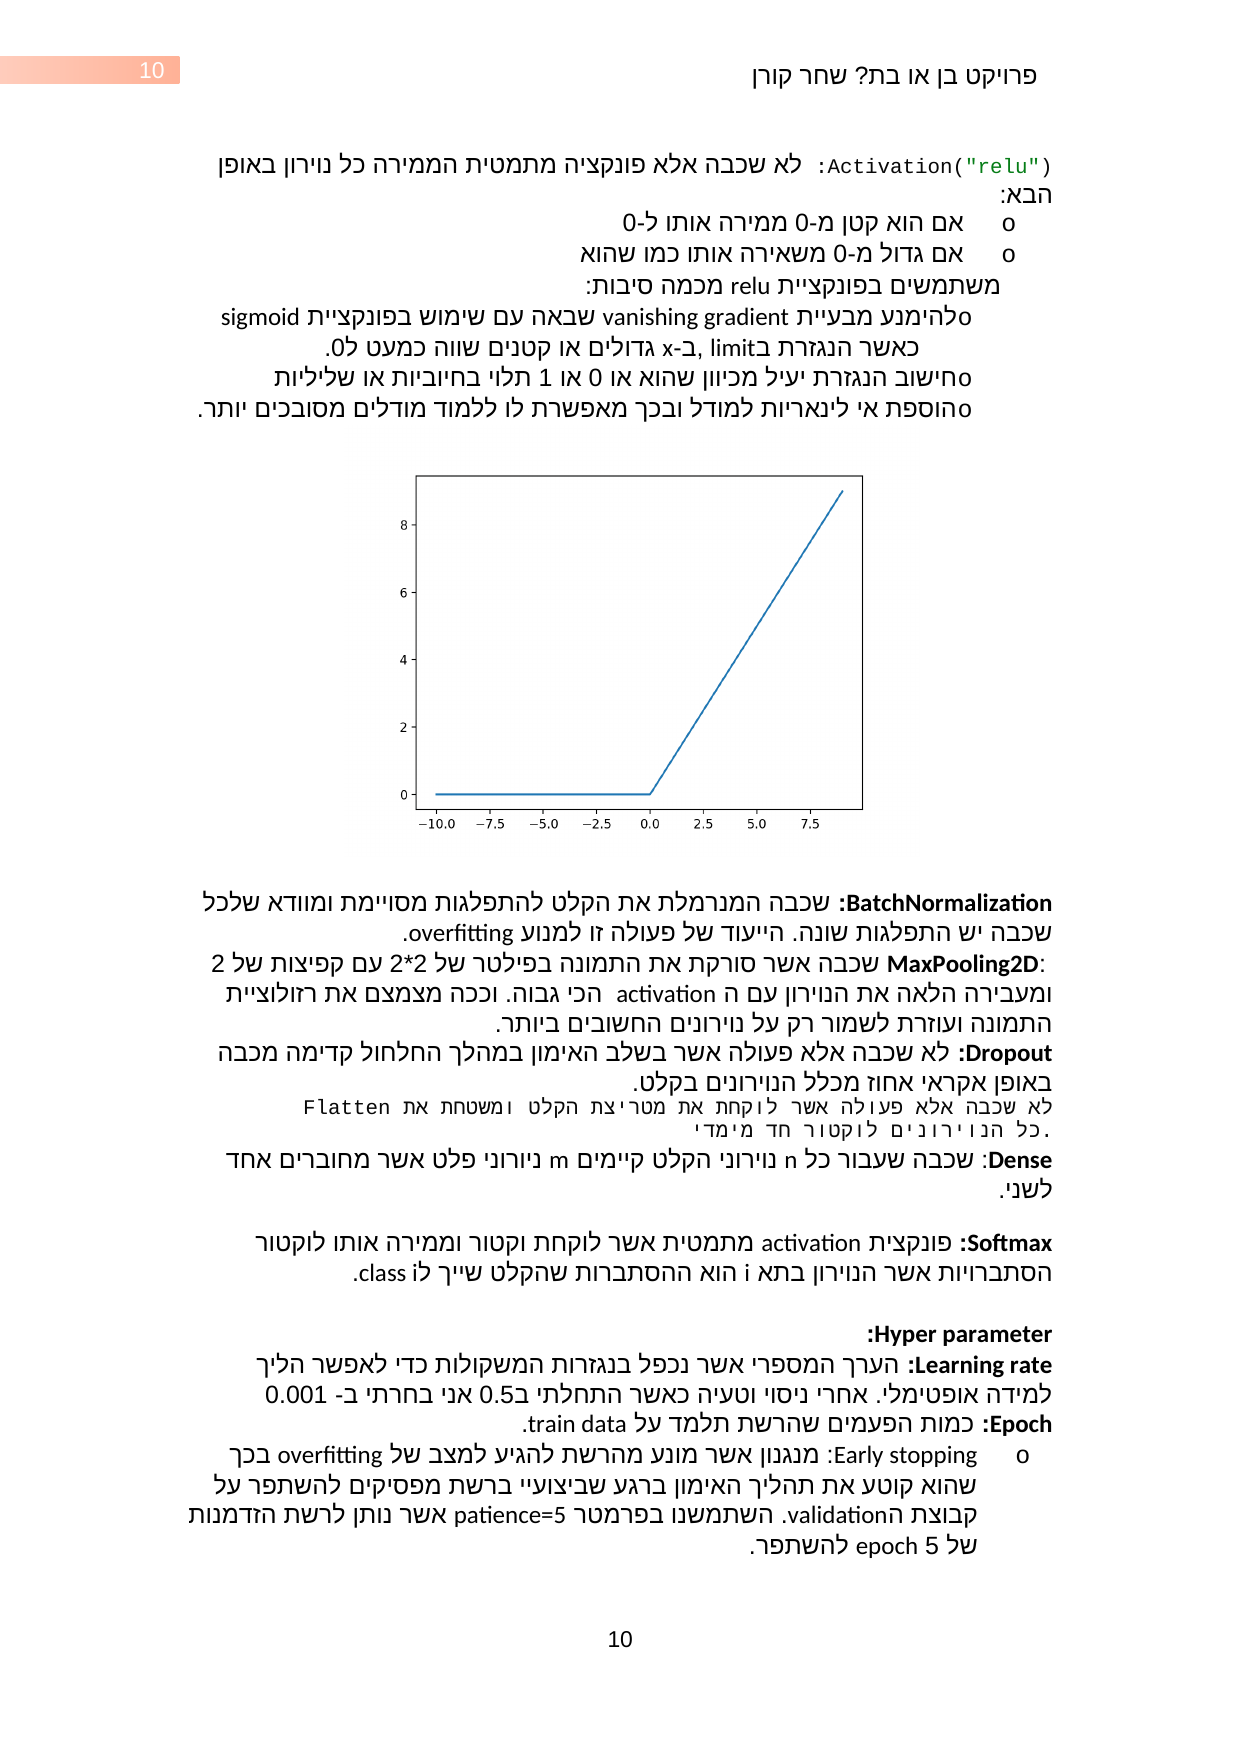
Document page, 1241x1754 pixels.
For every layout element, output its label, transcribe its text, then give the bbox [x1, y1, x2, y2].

list אם הוא קטן מ-0 ממירה אותו ל-0 [187, 208, 1001, 239]
list חישוב הנגזרת יעיל מכיוון שהוא או 0 או 1 תלוי בחיוביות או שליליות [187, 363, 957, 394]
text Learning rate: הערך המספרי אשר נכפל בנגזרות המשקולות כדי לאפשר הליך למידה אופטימלי. אחרי ניסוי וטעיה כאשר התחלתי ב0.5 אני בחרתי ב- 0.001 [187, 1349, 1053, 1408]
text Dropout: לא שכבה אלא פעולה אשר בשלב האימון במהלך החלחול קדימה מכבה באופן אקראי אחוז מכלל הנוירונים בקלט. [187, 1038, 1053, 1097]
list הוספת אי לינאריות למודל ובכך מאפשרת לו ללמוד מודלים מסובכים יותר. [187, 394, 957, 425]
text Dense: שכבה שעבור כל n נוירוני הקלט קיימים m ניורוני פלט אשר מחוברים אחד לשני. [187, 1144, 1053, 1203]
list אם גדול מ-0 משאירה אותו כמו שהוא [187, 239, 1001, 270]
picture [344, 425, 920, 857]
list להימנע מבעיית vanishing gradient שבאה עם שימוש בפונקציית sigmoid כאשר הנגזרת בlimit ,ב-x גדולים או קטנים שווה כמעט ל0. [187, 301, 957, 363]
text משתמשים בפונקציית relu מכמה סיבות: [187, 270, 1001, 301]
text BatchNormalization: שכבה המנרמלת את הקלט להתפלגות מסויימת ומוודא שלכל שכבה יש התפלגות שונה. הייעוד של פעולה זו למנוע overfitting. [187, 887, 1053, 948]
text Epoch: כמות הפעמים שהרשת תלמד על train data. [187, 1408, 1053, 1439]
text Activation("relu"): לא שכבה אלא פונקציה מתמטית הממירה כל נוירון באופן הבא: [187, 150, 1053, 208]
text :MaxPooling2D שכבה אשר סורקת את התמונה בפילטר של 2*2 עם קפיצות של 2 ומעבירה הלאה את הנוירון עם ה activation הכי גבוה. וככה מצמצם את רזולוציית התמונה ועוזרת לשמור רק על נוירונים החשובים ביותר. [187, 948, 1053, 1038]
text Softmax: פונקצית activation מתמטית אשר לוקחת וקטור וממירה אותו לוקטור הסתברויות אשר הנוירון בתא i הוא ההסתברות שהקלט שייך לclass i. [187, 1227, 1053, 1288]
text Hyper parameter: [187, 1319, 1053, 1349]
text Flatten לא שכבה אלא פעולה אשר לוקחת את מטריצת הקלט ומשטחת את כל הנוירונים לוקטור חד מימדי. [262, 1097, 1053, 1144]
list Early stopping: מנגנון אשר מונע מהרשת להגיע למצב של overfitting בכך שהוא קוטע את תהליך האימון ברגע שביצועיי ברשת מפסיקים להשתפר על קבוצת הvalidation. השתמשנו בפרמטר patience=5 אשר נותן לרשת הזדמנות של 5 epoch להשתפר. [187, 1439, 1015, 1561]
